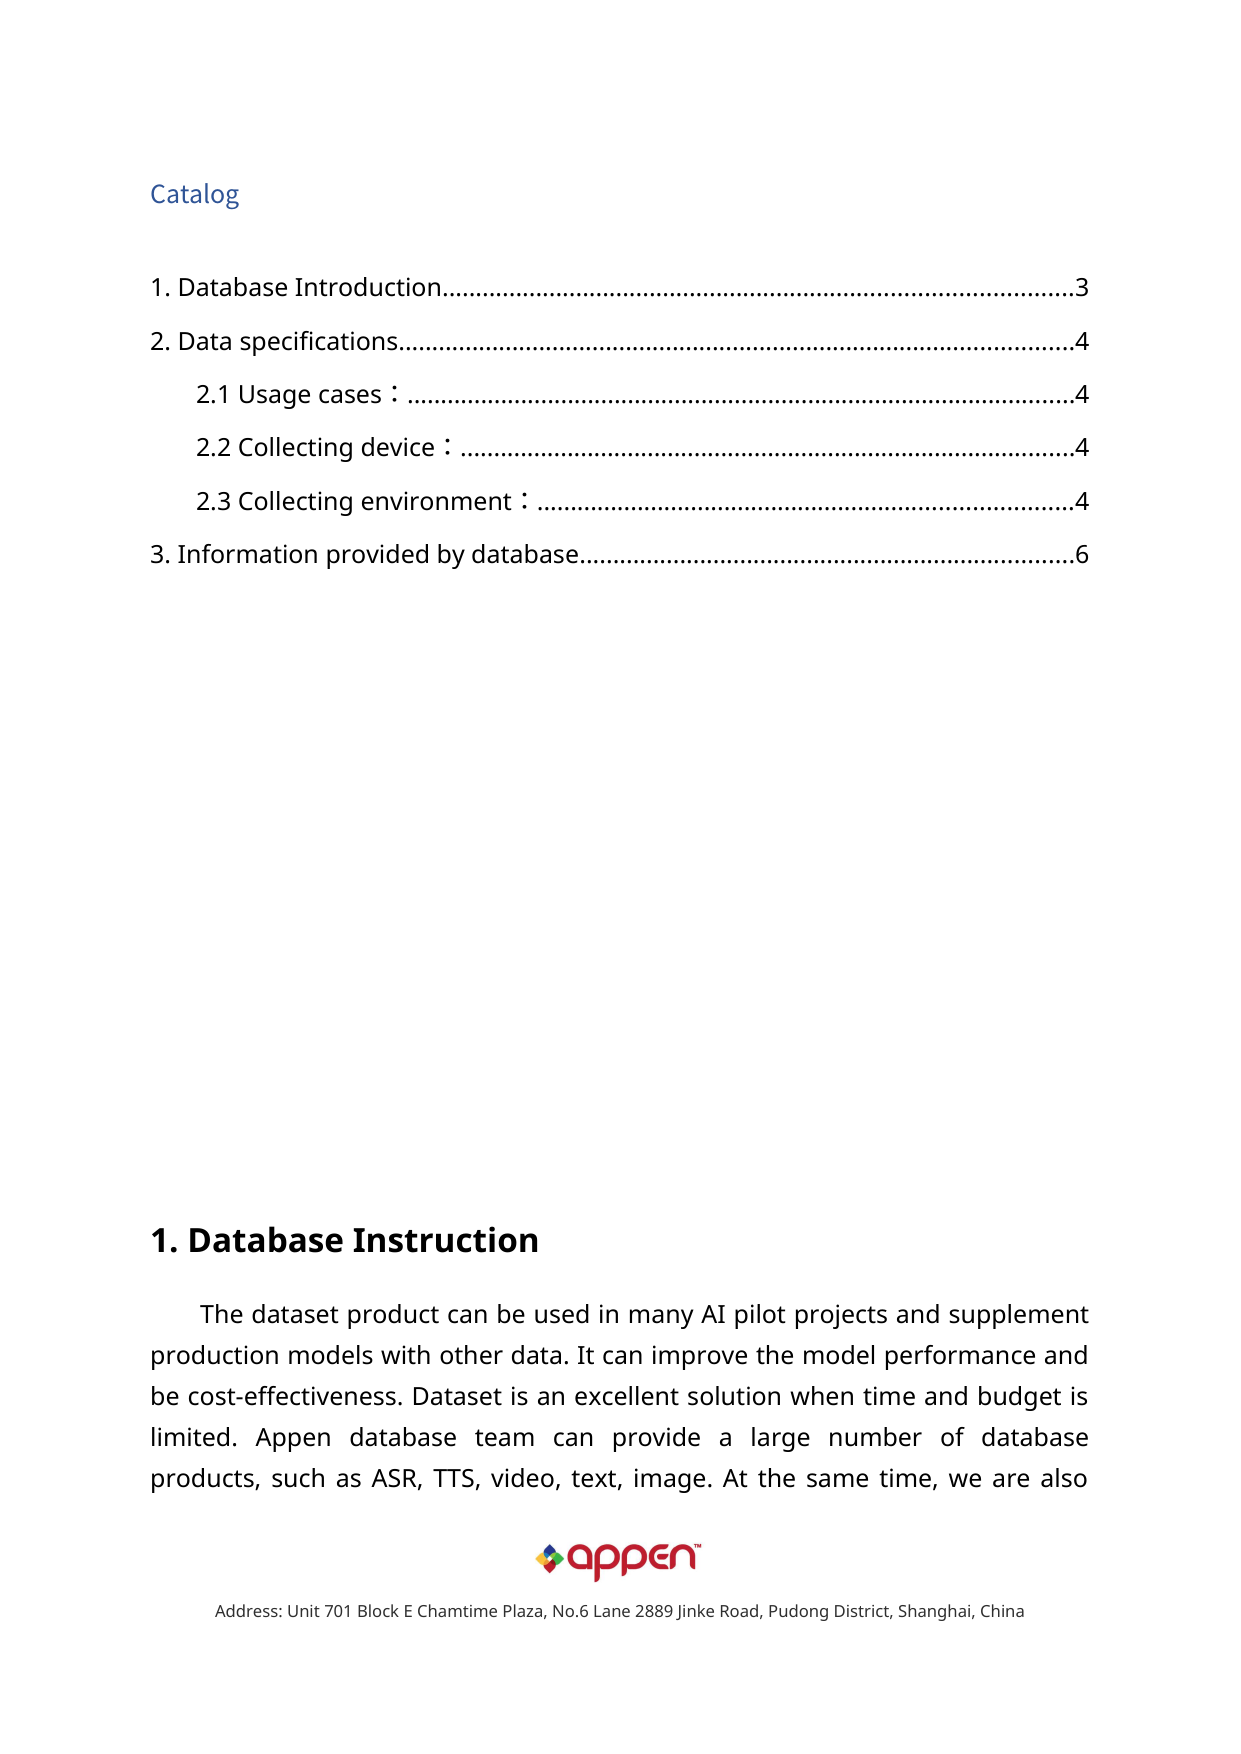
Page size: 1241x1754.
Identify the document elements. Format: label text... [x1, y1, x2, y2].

picture [530, 1534, 711, 1583]
subtitle 1. Database Instruction [150, 1217, 1090, 1263]
